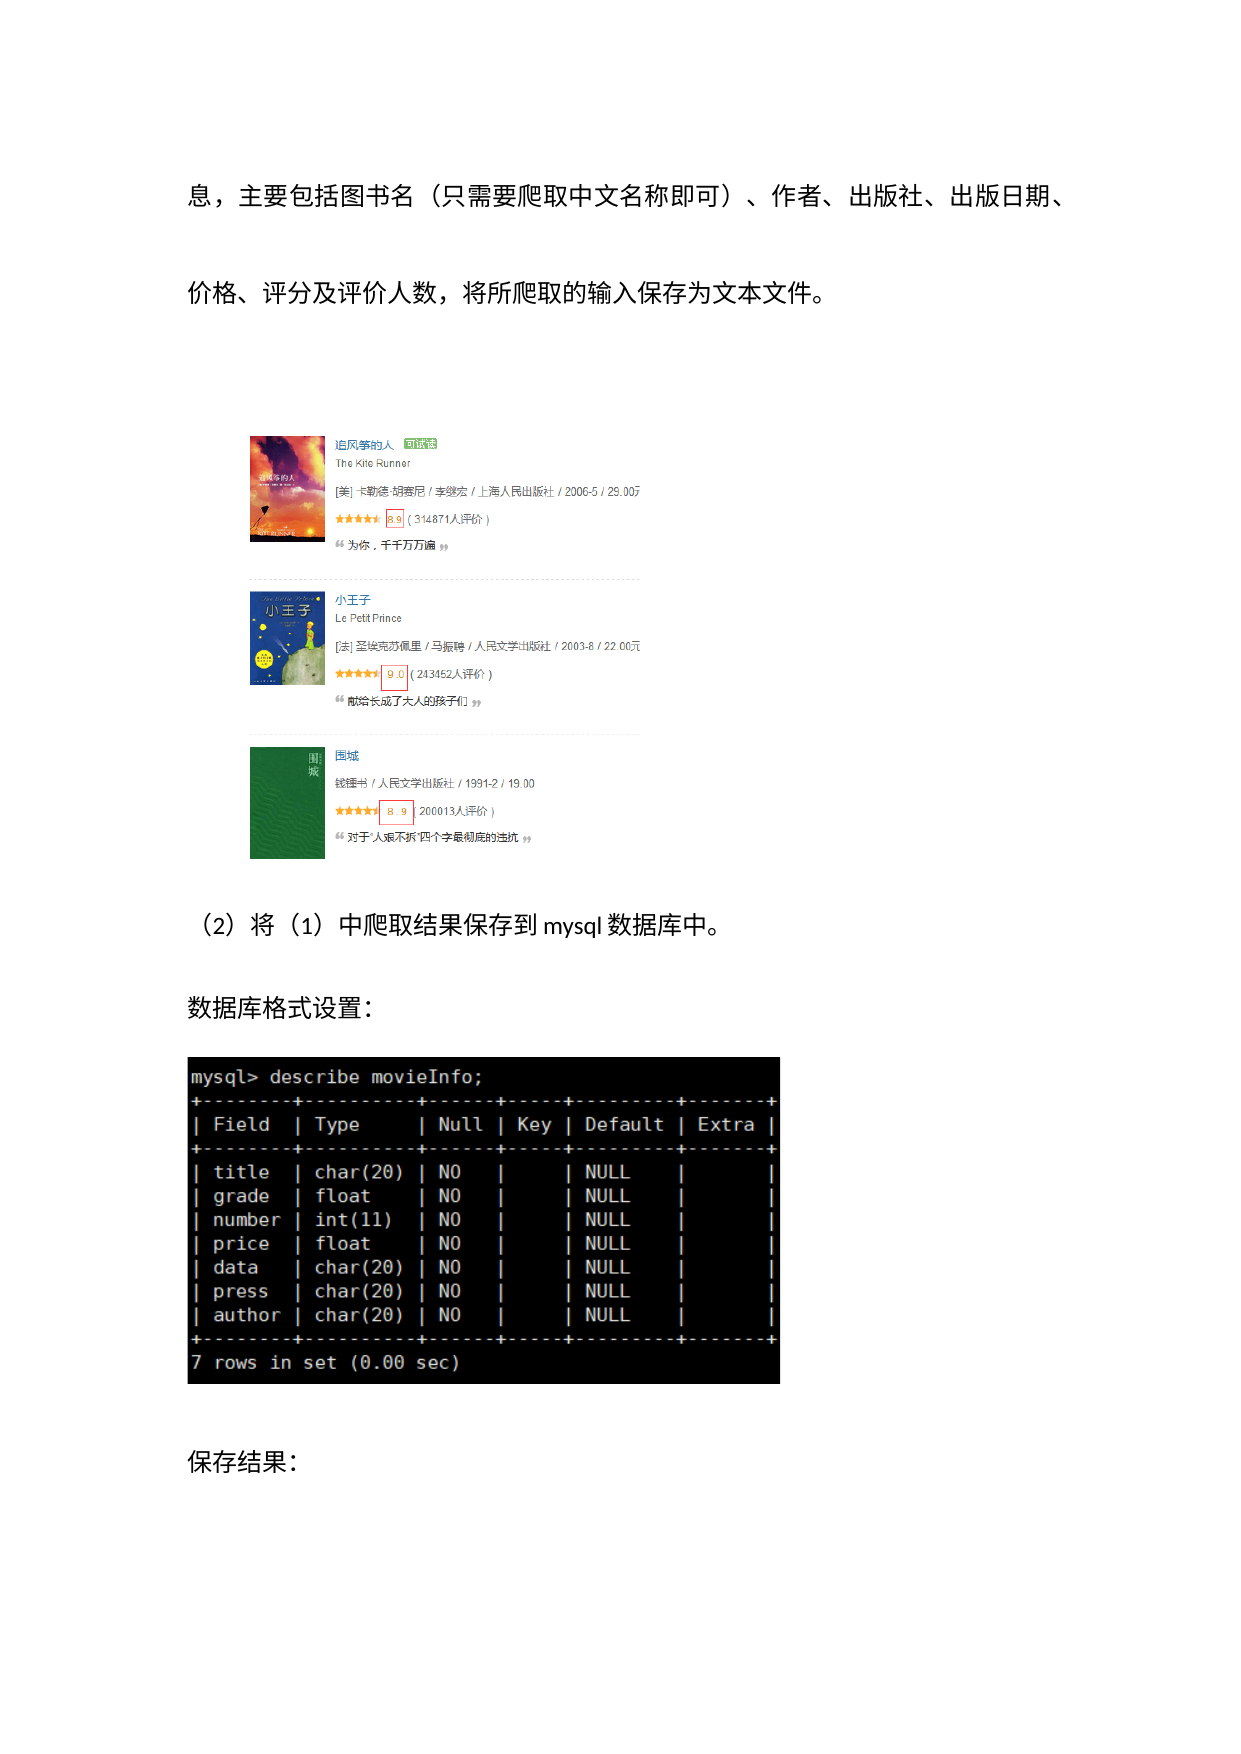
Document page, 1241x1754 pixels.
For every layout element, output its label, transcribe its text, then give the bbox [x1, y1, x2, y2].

text 保存结果： [187, 1428, 1053, 1493]
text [187, 162, 1053, 324]
picture [187, 1057, 780, 1384]
text 数据库格式设置： [187, 974, 1053, 1039]
picture [225, 422, 640, 867]
text （2）将（1）中爬取结果保存到mysql数据库中。 [187, 891, 1053, 956]
